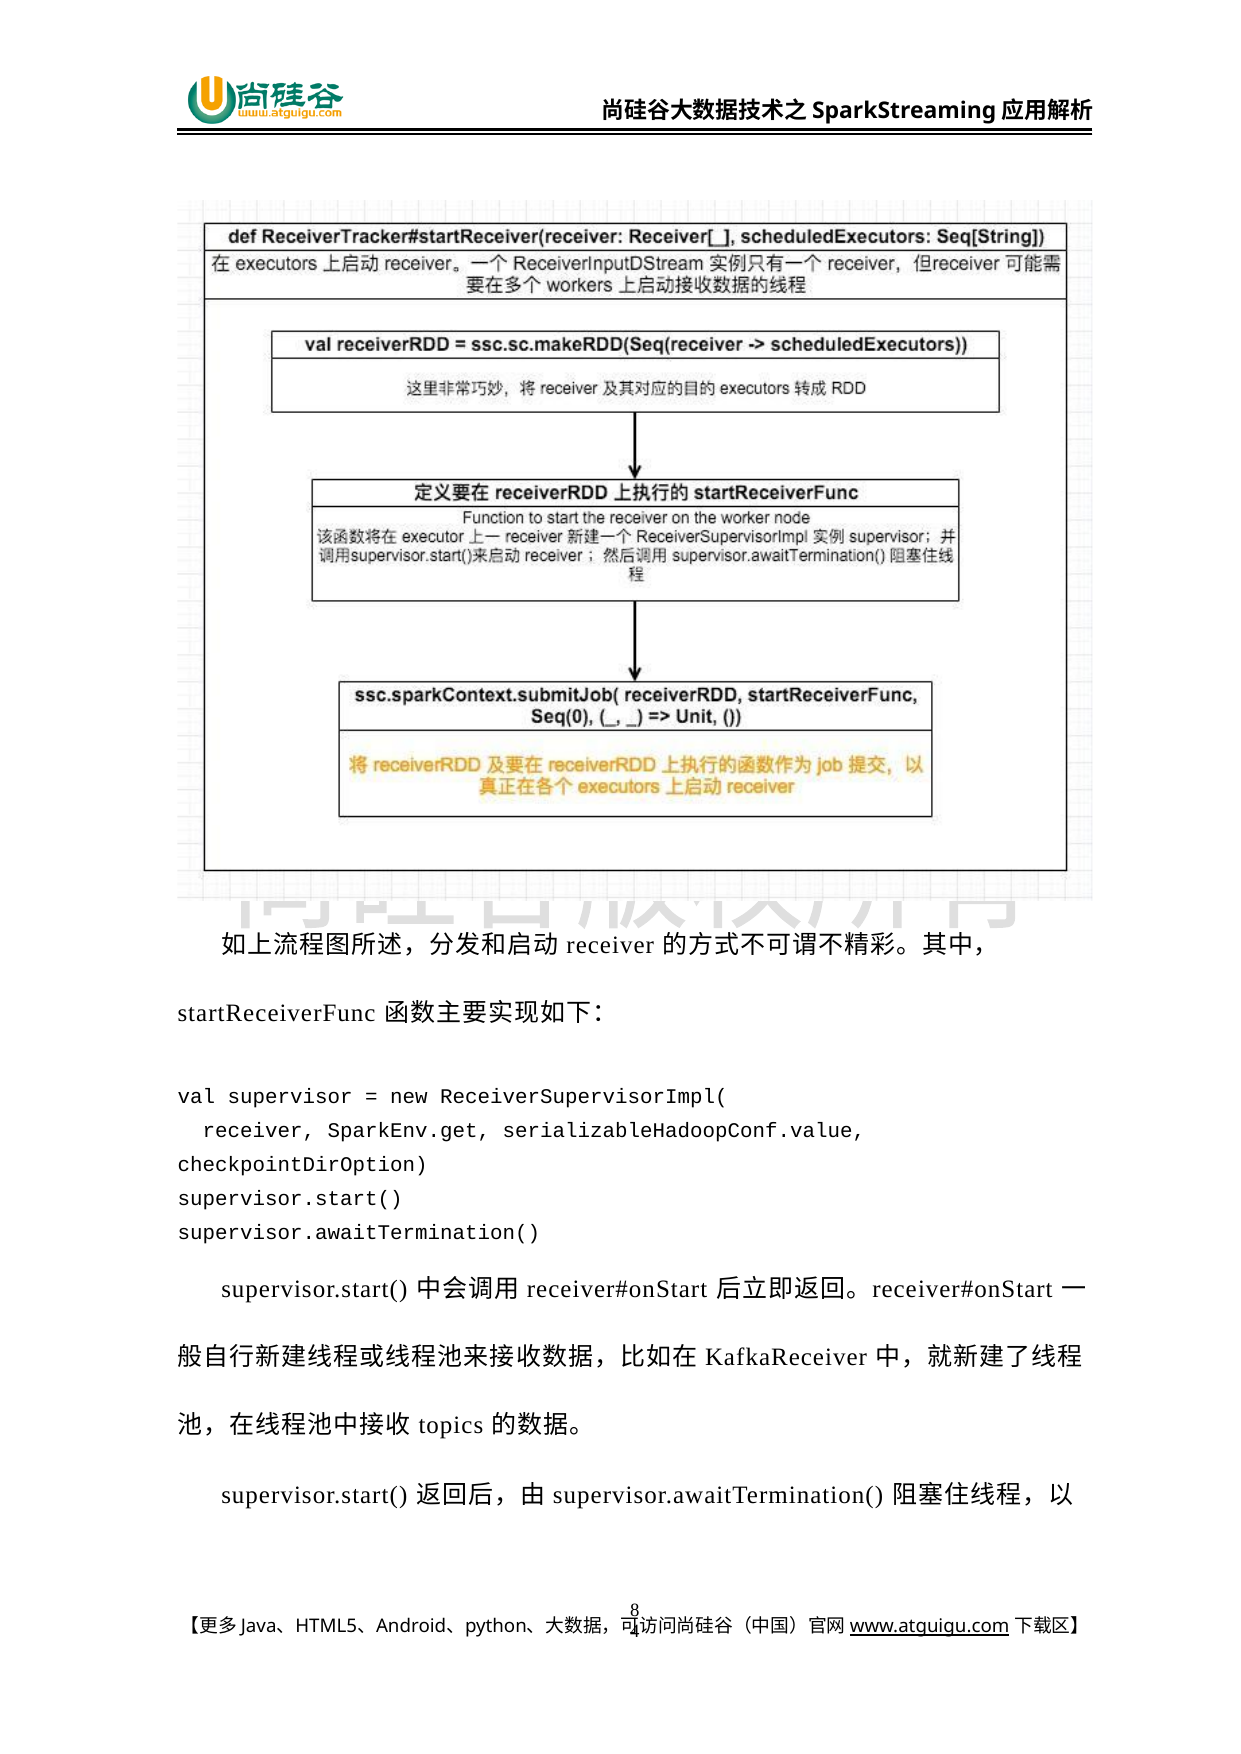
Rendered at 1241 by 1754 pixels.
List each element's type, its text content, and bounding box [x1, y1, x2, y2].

text receiver, SparkEnv.get, serializableHadoopConf.value, checkpointDirOption) [177, 1115, 1092, 1183]
picture [177, 200, 1093, 901]
text 如上流程图所述，分发和启动 receiver 的方式不可谓不精彩。其中，startReceiverFunc 函数主要实现如下： [177, 909, 1092, 1045]
text supervisor.start() 中会调用 receiver#onStart 后立即返回。receiver#onStart 一般自行新建线程或线程池来接收数据，比如在 KafkaReceiver 中，就新建了线程池，在线程池中接收 topics 的数据。 [177, 1253, 1092, 1457]
text supervisor.awaitTermination() [177, 1217, 1092, 1251]
picture [177, 68, 362, 128]
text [177, 1459, 1092, 1527]
text supervisor.start() [177, 1183, 1092, 1217]
text val supervisor = new ReceiverSupervisorImpl( [177, 1081, 1092, 1115]
